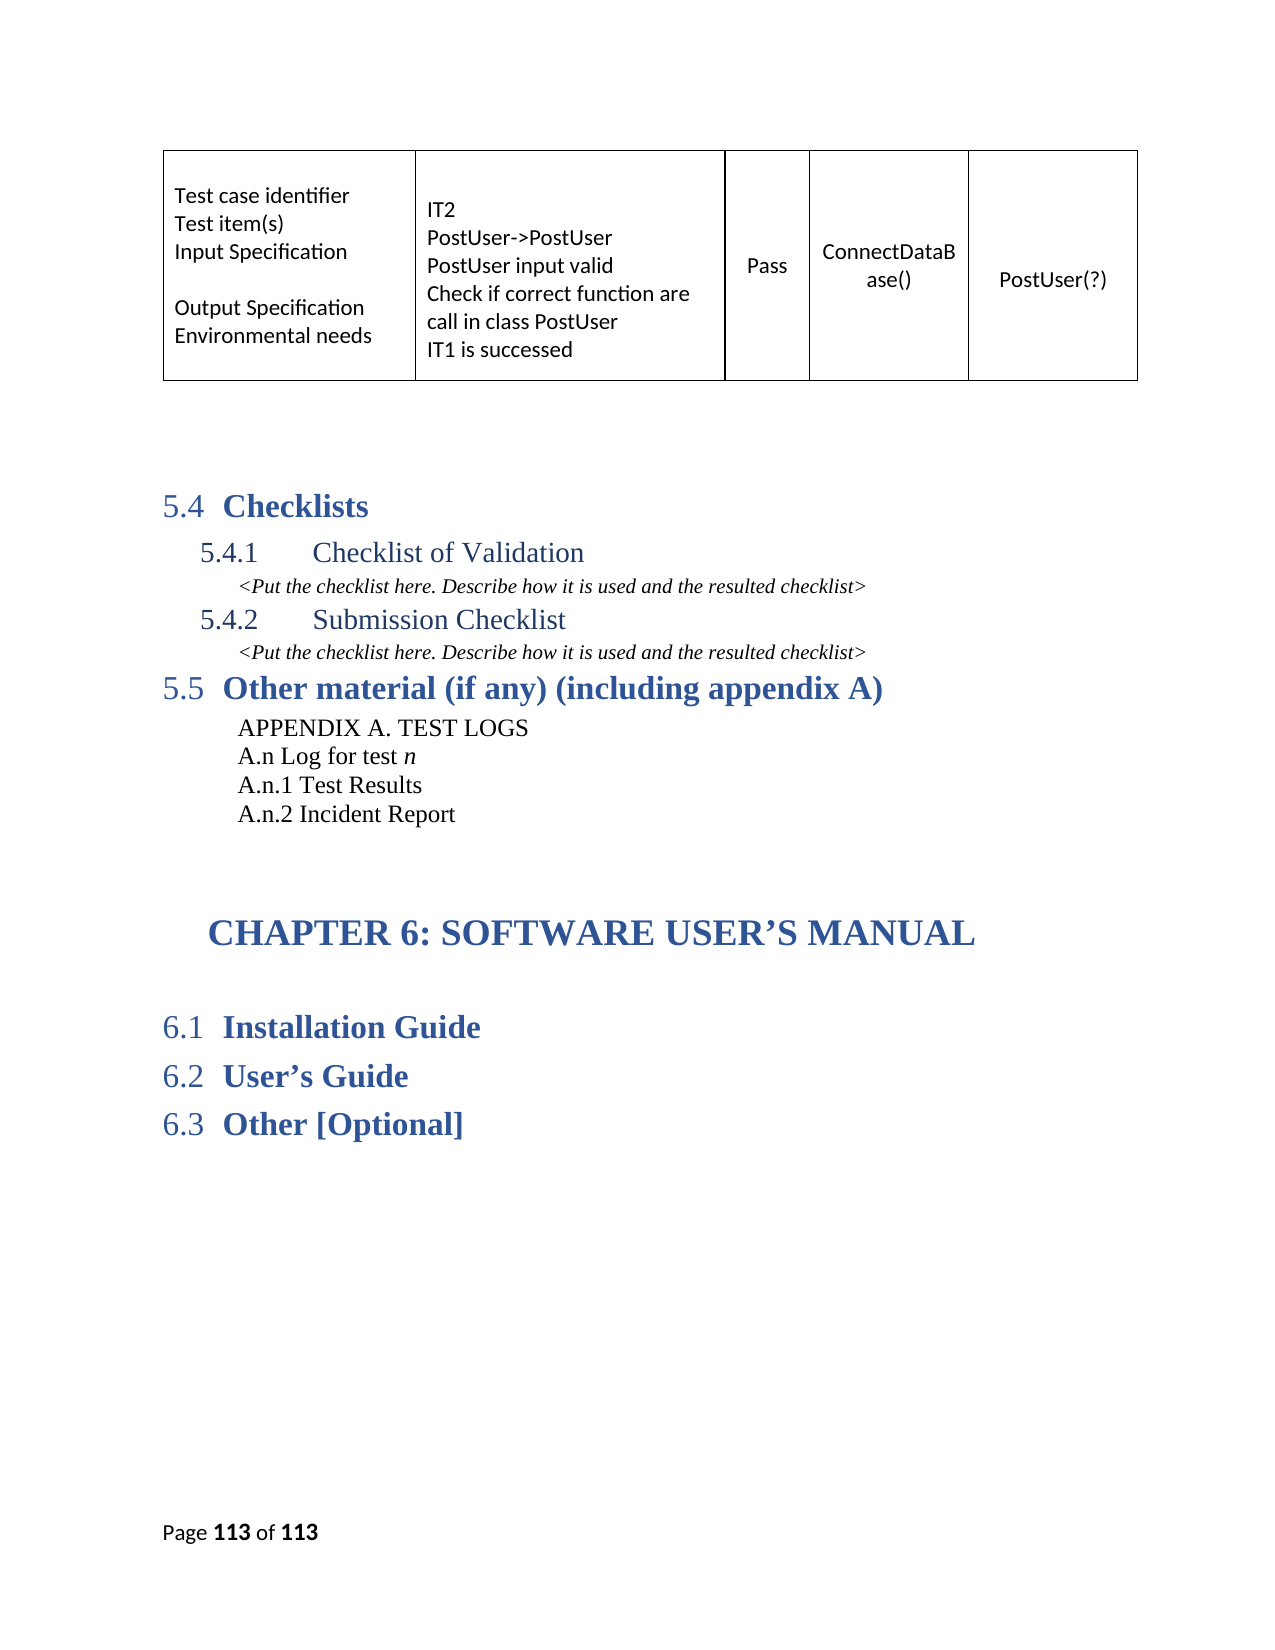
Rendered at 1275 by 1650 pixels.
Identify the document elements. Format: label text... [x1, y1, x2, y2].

text APPENDIX A. TEST LOGS [237, 713, 1125, 741]
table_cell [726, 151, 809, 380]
subtitle Submission Checklist [200, 602, 1125, 635]
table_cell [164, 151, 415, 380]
subtitle User’s Guide [162, 1056, 1125, 1094]
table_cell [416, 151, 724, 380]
text A.n.2 Incident Report [237, 799, 1125, 828]
subtitle Other [Optional] [162, 1104, 1125, 1142]
text A.n Log for test n [237, 741, 1125, 770]
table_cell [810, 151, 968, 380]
text A.n.1 Test Results [237, 770, 1125, 799]
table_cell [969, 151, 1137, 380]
subtitle Checklist of Validation [200, 535, 1125, 568]
text <Put the checklist here. Describe how it is used and the resulted checklist> [237, 640, 1125, 664]
subtitle Installation Guide [162, 1008, 1125, 1046]
subtitle Checklists [162, 487, 1125, 525]
subtitle CHAPTER 6: SOFTWARE USER’S MANUAL [207, 910, 1125, 953]
text <Put the checklist here. Describe how it is used and the resulted checklist> [237, 573, 1125, 598]
subtitle Other material (if any) (including appendix A) [162, 668, 1125, 707]
